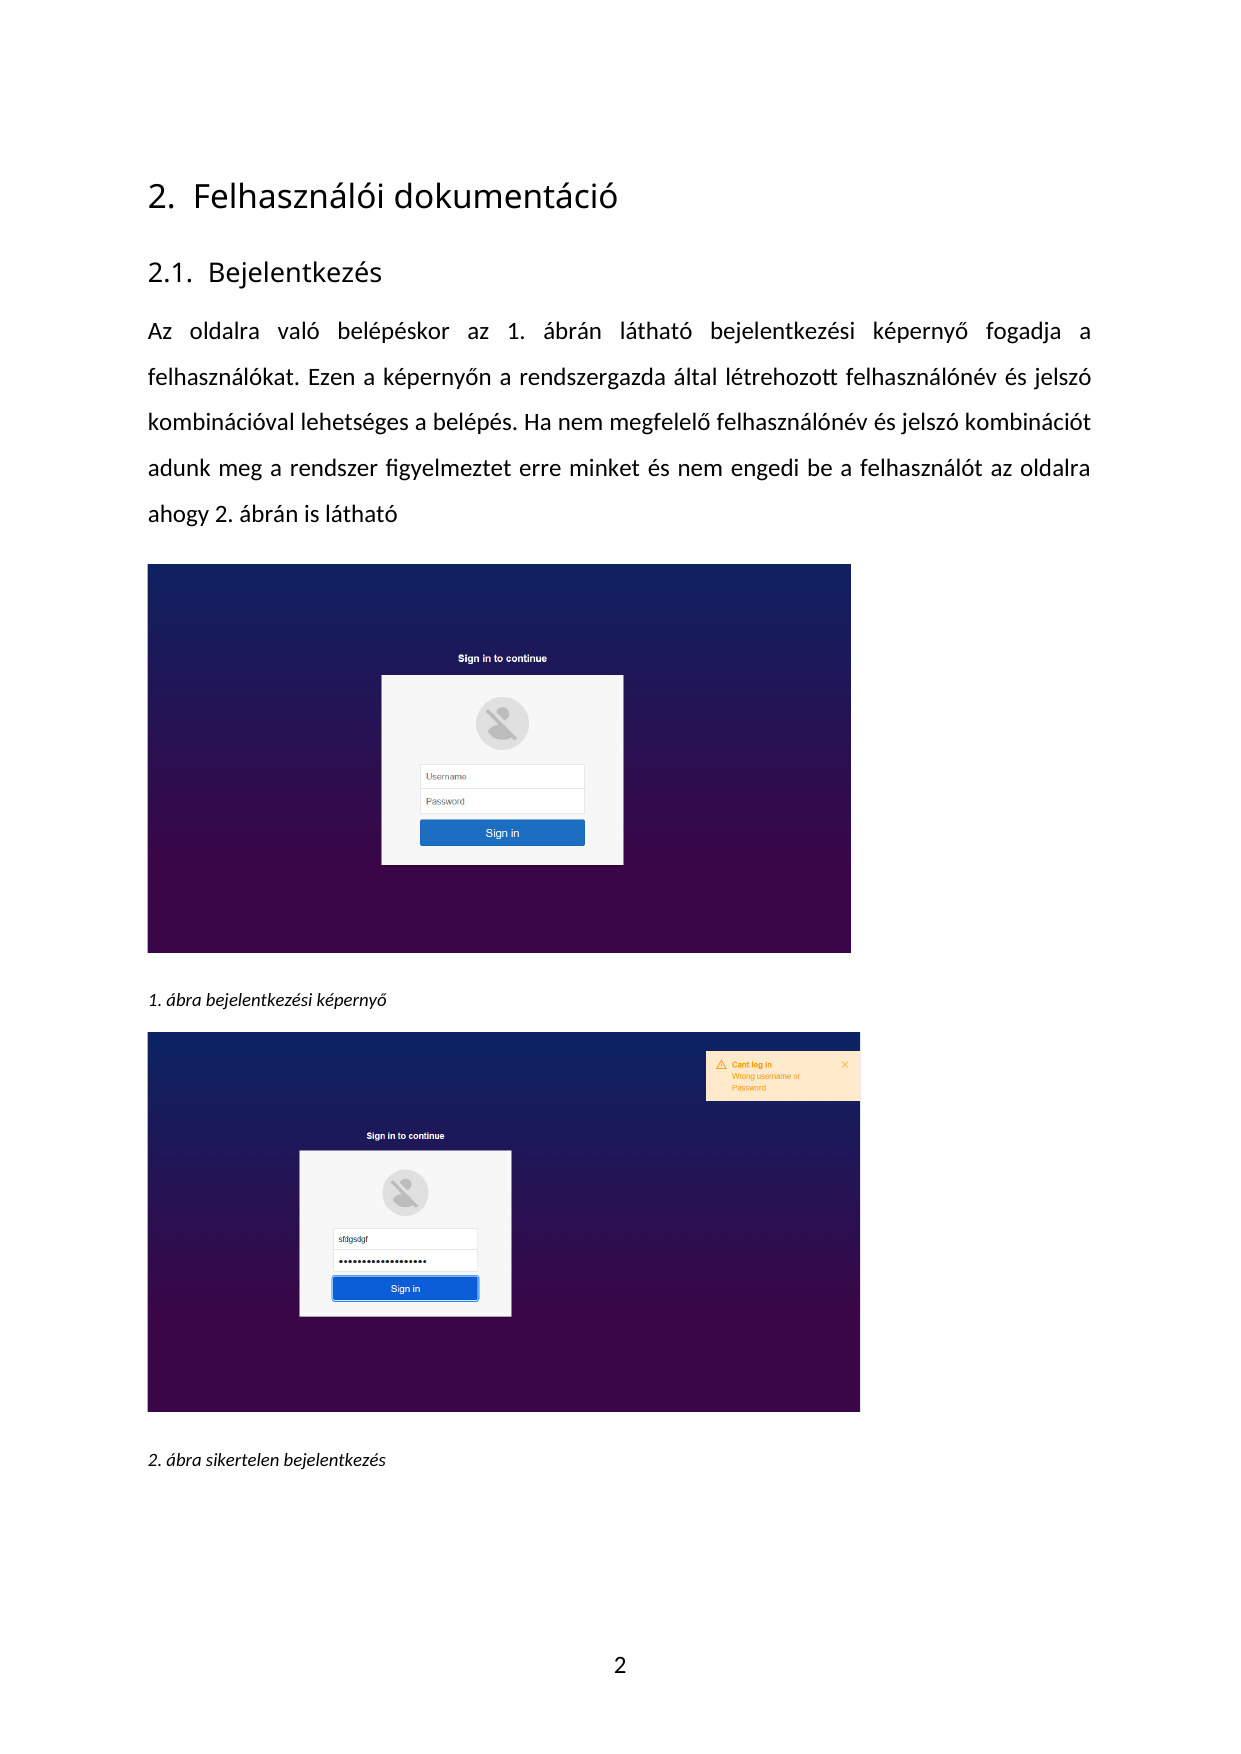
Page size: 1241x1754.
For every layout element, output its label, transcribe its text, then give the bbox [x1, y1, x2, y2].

text Az oldalra való belépéskor az 1. ábrán látható bejelentkezési képernyő fogadja a felhasználókat. Ezen a képernyőn a rendszergazda által létrehozott felhasználónév és jelszó kombinációval lehetséges a belépés. Ha nem megfelelő felhasználónév és jelszó kombinációt adunk meg a rendszer figyelmeztet erre minket és nem engedi be a felhasználót az oldalra ahogy 2. ábrán is látható [148, 315, 1092, 528]
picture [147, 1032, 860, 1412]
subtitle Bejelentkezés [148, 253, 1092, 290]
subtitle Felhasználói dokumentáció [148, 173, 1092, 218]
picture [147, 564, 851, 953]
